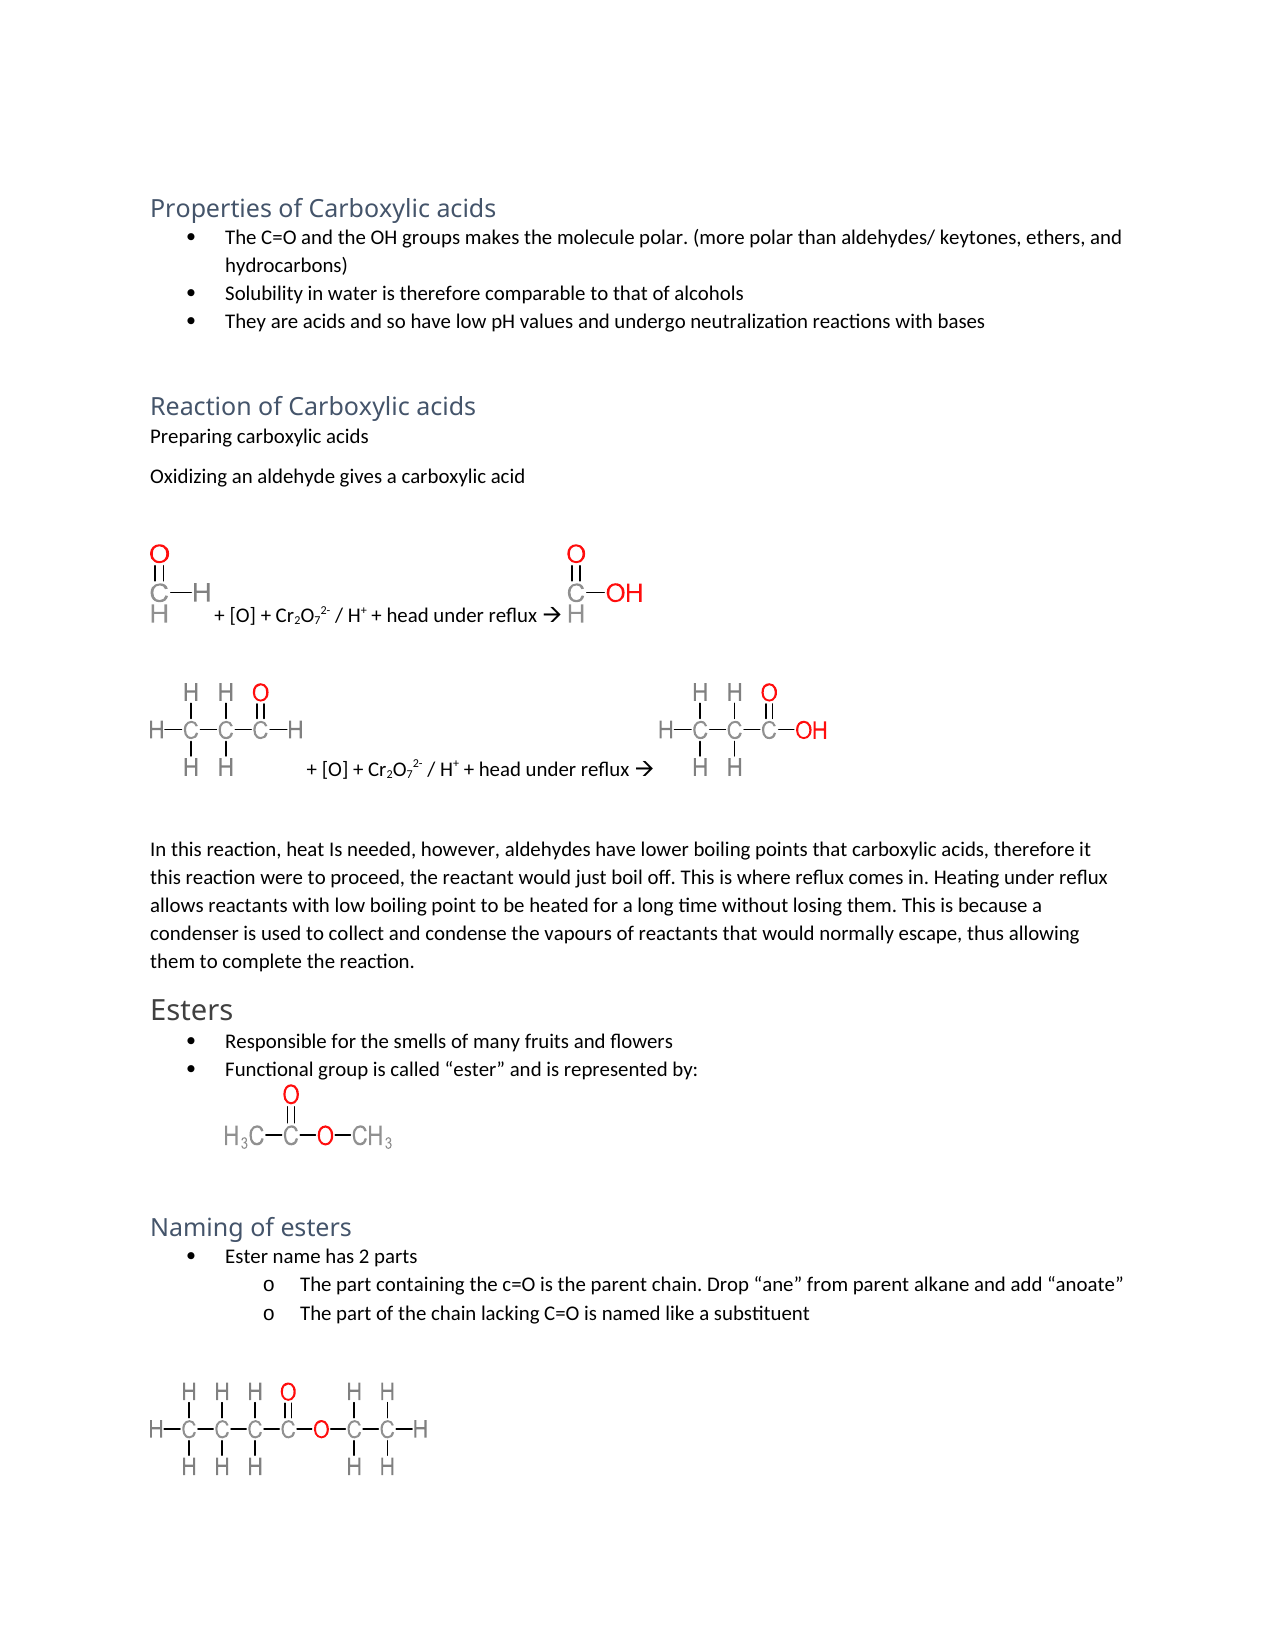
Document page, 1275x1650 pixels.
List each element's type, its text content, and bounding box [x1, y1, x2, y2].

text + [O] + Cr2O72- / H+ + head under reflux [150, 683, 1125, 781]
text Preparing carboxylic acids [150, 423, 1125, 448]
list The part containing the c=O is the parent chain. Drop “ane” from parent alkane and add “anoate” [262, 1272, 1125, 1298]
subtitle Esters [150, 989, 1125, 1028]
list The C=O and the OH groups makes the molecule polar. (more polar than aldehydes/ keytones, ethers, and hydrocarbons) [187, 224, 1125, 278]
list Ester name has 2 parts [187, 1244, 1125, 1269]
text In this reaction, heat Is needed, however, aldehydes have lower boiling points that carboxylic acids, therefore it this reaction were to proceed, the reactant would just boil off. This is where reflux comes in. Heating under reflux allows reactants with low boiling point to be heated for a long time without losing them. This is because a condenser is used to collect and condense the vapours of reactants that would normally escape, thus allowing them to complete the reaction. [150, 837, 1125, 974]
subtitle Naming of esters [150, 1209, 1125, 1244]
text + [O] + Cr2O72- / H+ + head under reflux [150, 544, 1125, 628]
list Solubility in water is therefore comparable to that of alcohols [187, 280, 1125, 306]
list Responsible for the smells of many fruits and flowers [187, 1028, 1125, 1054]
text Oxidizing an aldehyde gives a carboxylic acid [150, 463, 1125, 489]
list They are acids and so have low pH values and undergo neutralization reactions with bases [187, 308, 1125, 334]
subtitle Reaction of Carboxylic acids [150, 389, 1125, 423]
list The part of the chain lacking C=O is named like a substituent [262, 1301, 1125, 1327]
subtitle Properties of Carboxylic acids [150, 190, 1125, 224]
list Functional group is called “ester” and is represented by: [187, 1056, 1125, 1082]
